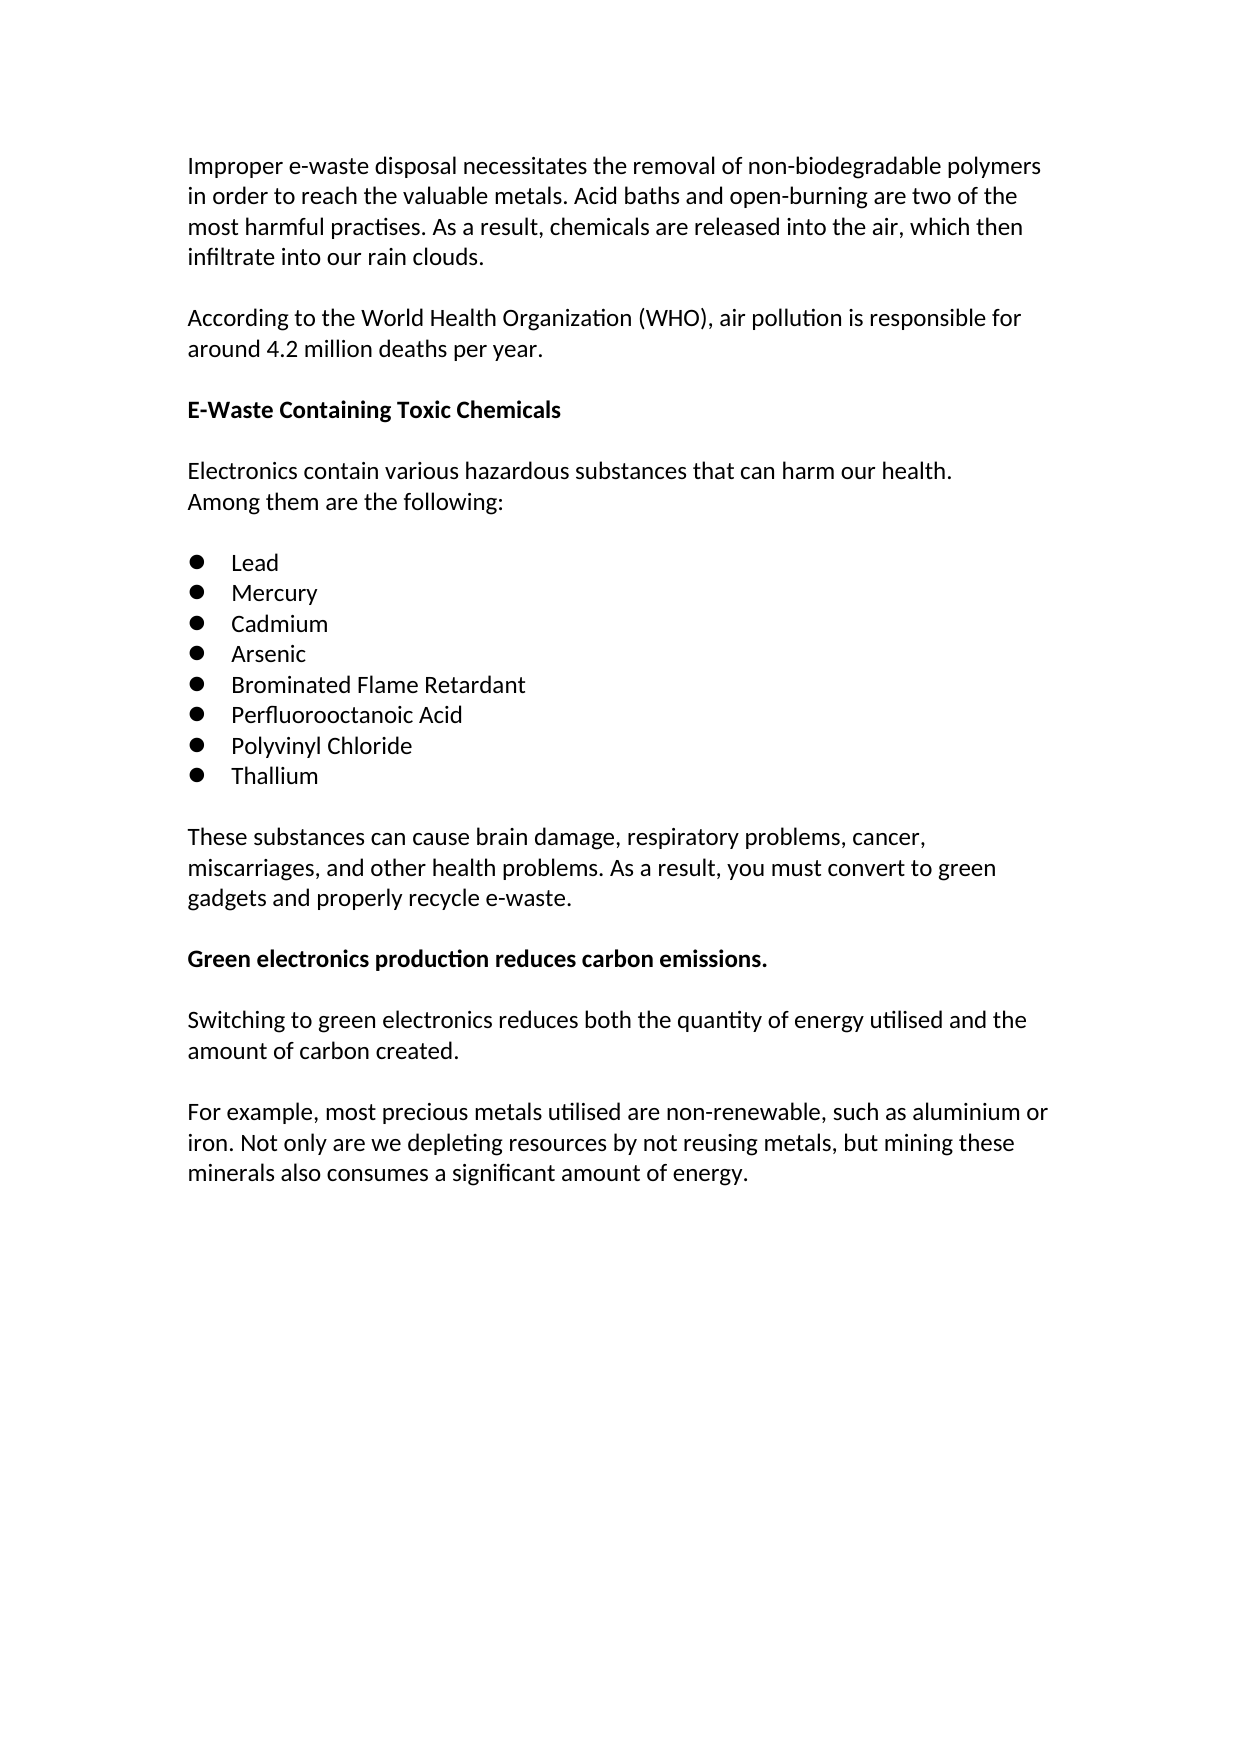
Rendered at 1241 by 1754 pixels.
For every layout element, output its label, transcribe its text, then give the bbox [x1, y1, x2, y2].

list Among them are the following: [187, 486, 1053, 516]
list Polyvinyl Chloride [187, 730, 1053, 760]
list Waste Containing Toxic Chemicals [187, 394, 1053, 425]
list Lead [187, 547, 1053, 577]
list Brominated Flame Retardant [187, 669, 1053, 699]
list For example, most precious metals utilised are non-renewable, such as aluminium or iron. Not only are we depleting resources by not reusing metals, but mining these minerals also consumes a significant amount of energy. [187, 1096, 1053, 1188]
list Thallium [187, 760, 1053, 791]
list Cadmium [187, 608, 1053, 638]
list Perfluorooctanoic Acid [187, 699, 1053, 730]
list According to the World Health Organization (WHO), air pollution is responsible for around 4.2 million deaths per year. [187, 303, 1053, 364]
list Arsenic [187, 638, 1053, 669]
list Switching to green electronics reduces both the quantity of energy utilised and the amount of carbon created. [187, 1004, 1053, 1066]
list These substances can cause brain damage, respiratory problems, cancer, miscarriages, and other health problems. As a result, you must convert to green gadgets and properly recycle e-waste. [187, 821, 1053, 913]
list Improper e-waste disposal necessitates the removal of non-biodegradable polymers in order to reach the valuable metals. Acid baths and open-burning are two of the most harmful practises. As a result, chemicals are released into the air, which then infiltrate into our rain clouds. [187, 150, 1053, 272]
list Green electronics production reduces carbon emissions. [187, 943, 1053, 974]
list Mercury [187, 577, 1053, 608]
list Electronics contain various hazardous substances that can harm our health. [187, 455, 1053, 486]
